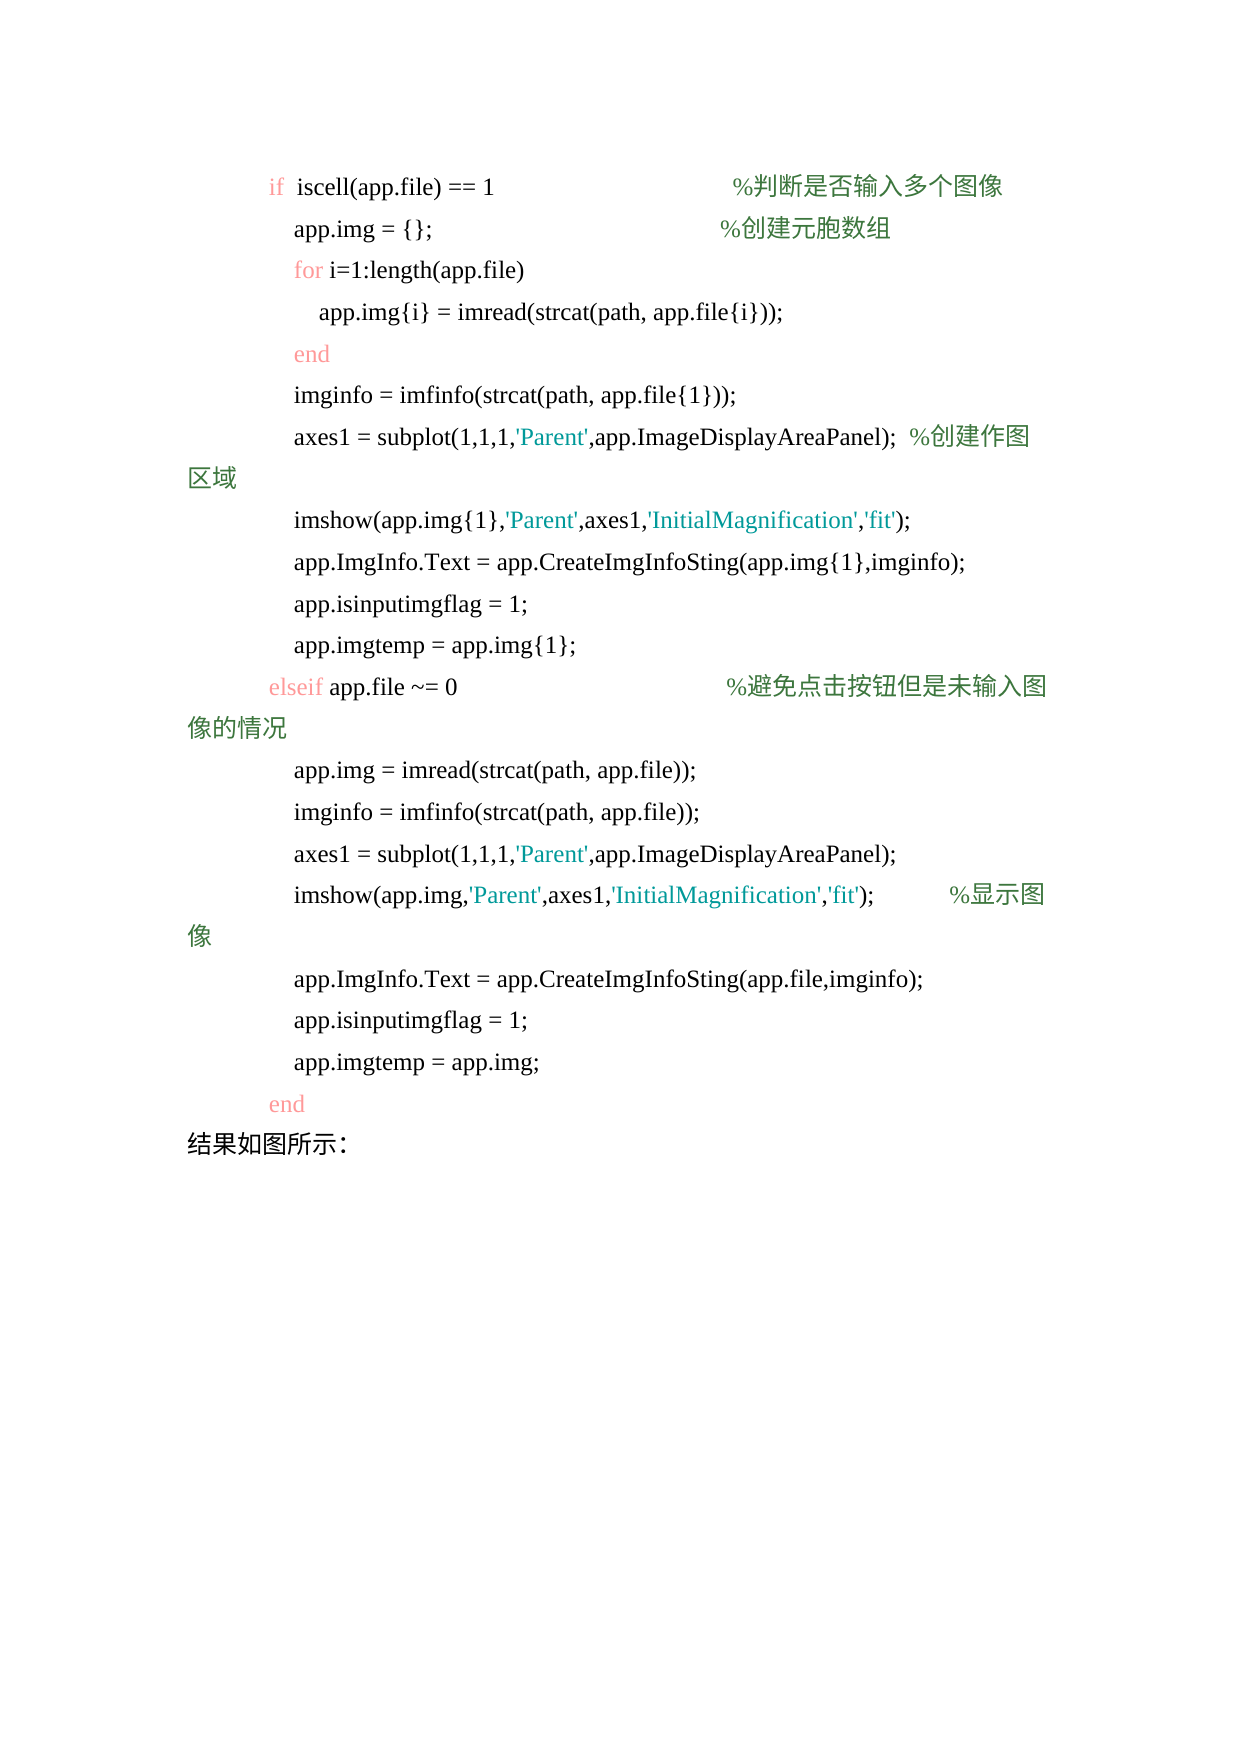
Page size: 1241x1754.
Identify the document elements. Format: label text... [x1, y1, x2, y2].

text imshow(app.img,'Parent',axes1,'InitialMagnification','fit'); %显示图像 [187, 870, 1053, 954]
text app.imgtemp = app.img; [187, 1037, 1053, 1079]
text end [187, 1079, 1053, 1120]
text app.img = imread(strcat(path, app.file)); [187, 745, 1053, 787]
text app.imgtemp = app.img{1}; [187, 620, 1053, 662]
text app.ImgInfo.Text = app.CreateImgInfoSting(app.file,imginfo); [187, 954, 1053, 995]
text app.img = {}; %创建元胞数组 [187, 204, 1053, 245]
text axes1 = subplot(1,1,1,'Parent',app.ImageDisplayAreaPanel); [187, 829, 1053, 870]
text if iscell(app.file) == 1 %判断是否输入多个图像 [187, 162, 1053, 204]
text 结果如图所示： [187, 1120, 1053, 1162]
text elseif app.file ~= 0 %避免点击按钮但是未输入图像的情况 [187, 662, 1053, 745]
text for i=1:length(app.file) [187, 245, 1053, 287]
text app.ImgInfo.Text = app.CreateImgInfoSting(app.img{1},imginfo); [187, 537, 1053, 579]
text app.img{i} = imread(strcat(path, app.file{i})); [187, 287, 1053, 329]
text imshow(app.img{1},'Parent',axes1,'InitialMagnification','fit'); [187, 495, 1053, 537]
text app.isinputimgflag = 1; [187, 995, 1053, 1037]
text axes1 = subplot(1,1,1,'Parent',app.ImageDisplayAreaPanel); %创建作图区域 [187, 412, 1053, 495]
text imginfo = imfinfo(strcat(path, app.file)); [187, 787, 1053, 829]
text app.isinputimgflag = 1; [187, 579, 1053, 620]
text imginfo = imfinfo(strcat(path, app.file{1})); [187, 370, 1053, 412]
text end [187, 329, 1053, 370]
